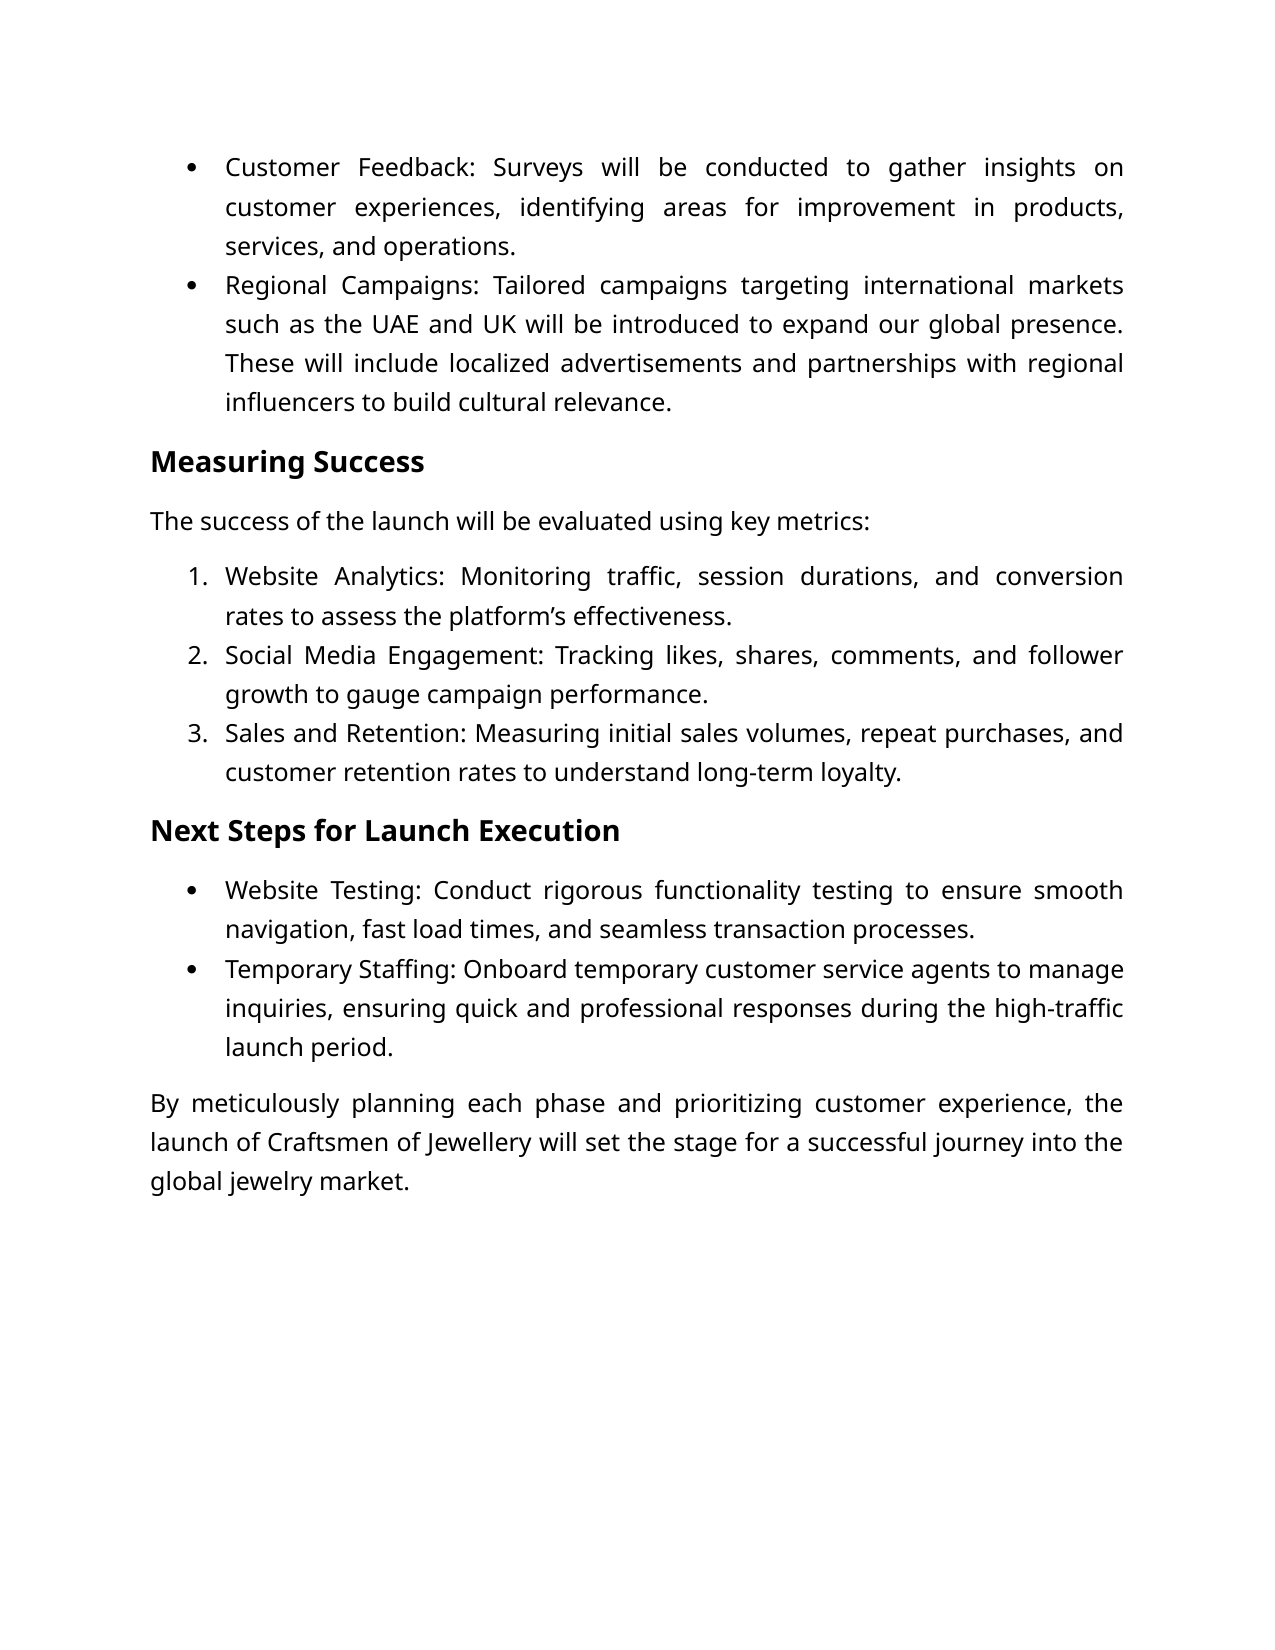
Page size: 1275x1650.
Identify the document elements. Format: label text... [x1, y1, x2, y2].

list Sales and Retention: Measuring initial sales volumes, repeat purchases, and customer retention rates to understand long-term loyalty. [187, 716, 1125, 789]
text Next Steps for Launch Execution [150, 811, 1125, 850]
list Customer Feedback: Surveys will be conducted to gather insights on customer experiences, identifying areas for improvement in products, services, and operations. [187, 150, 1125, 262]
list Social Media Engagement: Tracking likes, shares, comments, and follower growth to gauge campaign performance. [187, 637, 1125, 711]
text The success of the launch will be evaluated using key metrics: [150, 503, 1125, 537]
text By meticulously planning each phase and prioritizing customer experience, the launch of Craftsmen of Jewellery will set the stage for a successful journey into the global jewelry market.Bottom of Form [150, 1085, 1125, 1198]
list Website Analytics: Monitoring traffic, session durations, and conversion rates to assess the platform’s effectiveness. [187, 559, 1125, 632]
list Regional Campaigns: Tailored campaigns targeting international markets such as the UAE and UK will be introduced to expand our global presence. These will include localized advertisements and partnerships with regional influencers to build cultural relevance. [187, 267, 1125, 419]
text Measuring Success [150, 441, 1125, 481]
list Temporary Staffing: Onboard temporary customer service agents to manage inquiries, ensuring quick and professional responses during the high-traffic launch period. [187, 951, 1125, 1064]
list Website Testing: Conduct rigorous functionality testing to ensure smooth navigation, fast load times, and seamless transaction processes. [187, 873, 1125, 946]
